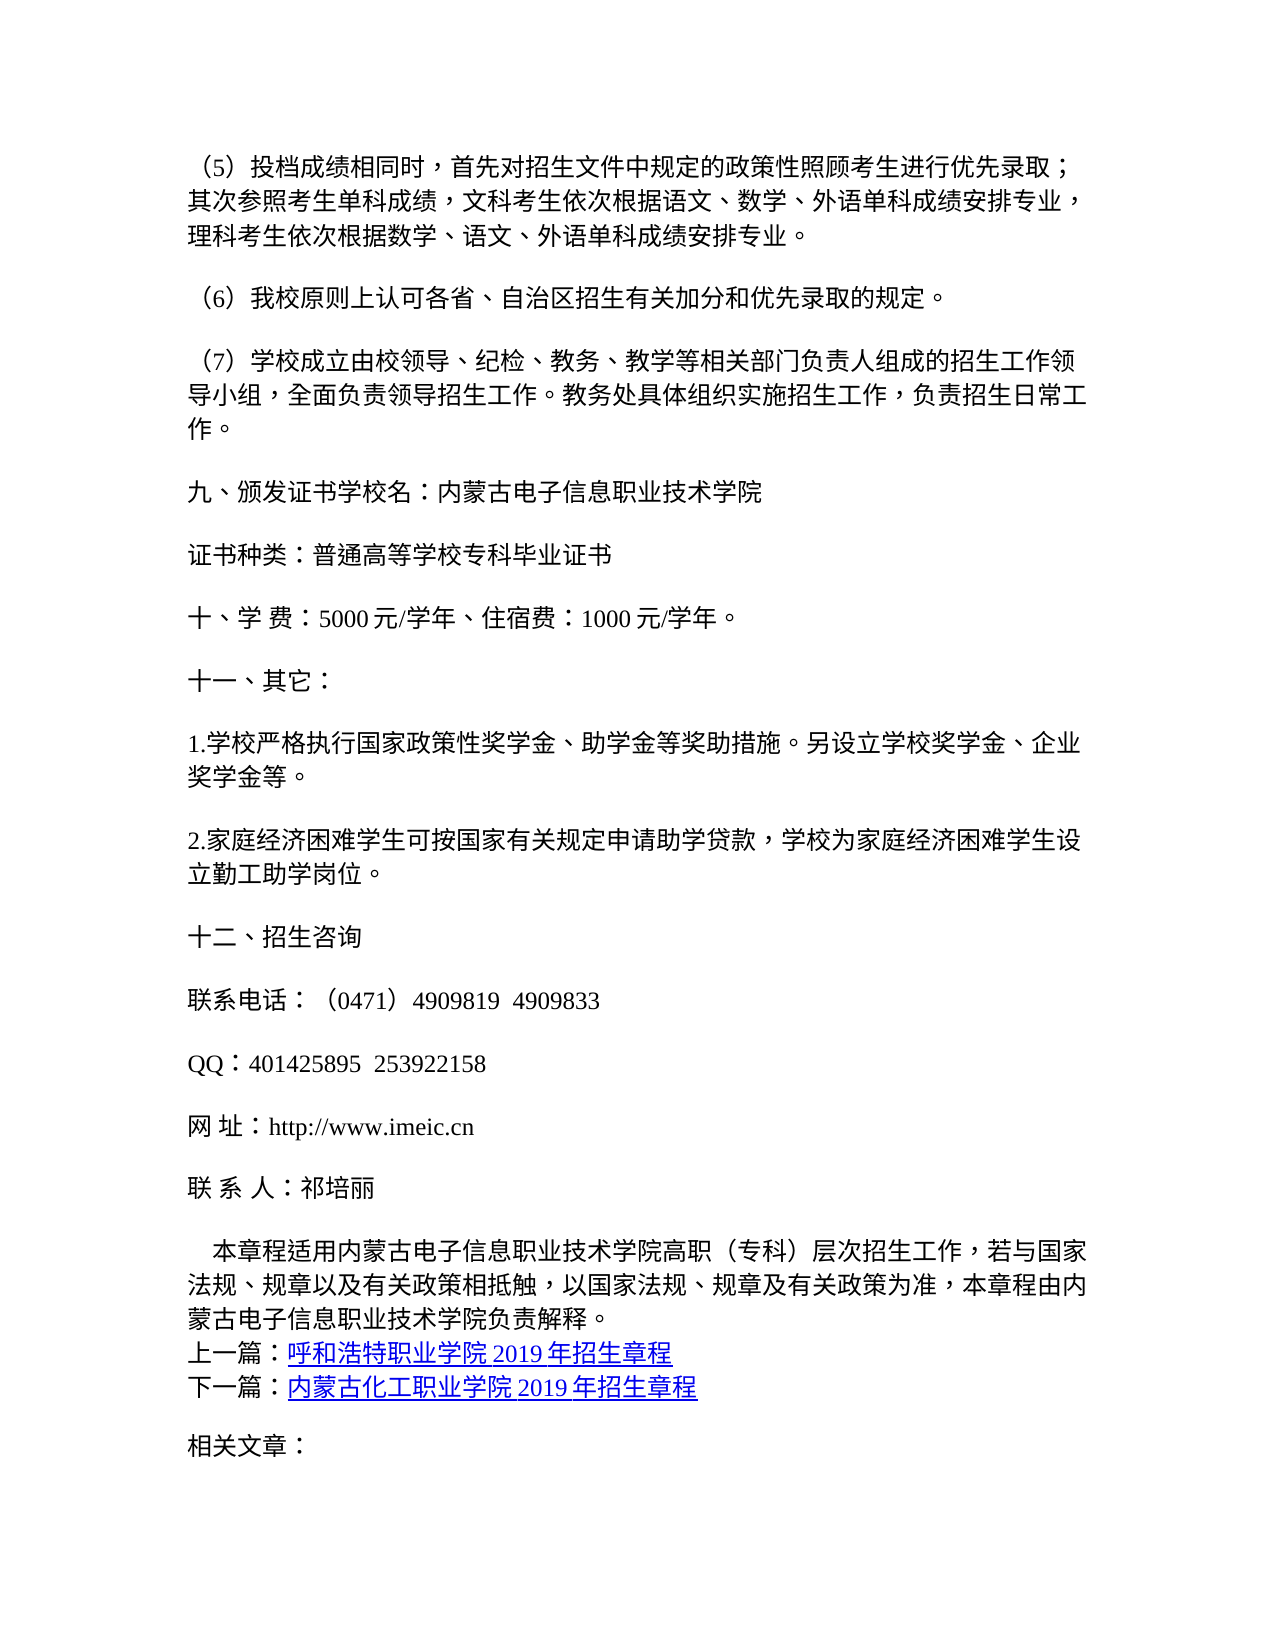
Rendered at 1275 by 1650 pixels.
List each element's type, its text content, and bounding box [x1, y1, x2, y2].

text 十、学 费：5000元/学年、住宿费：1000元/学年。 [187, 600, 1087, 634]
text 相关文章： [187, 1429, 1087, 1463]
text 1.学校严格执行国家政策性奖学金、助学金等奖助措施。另设立学校奖学金、企业奖学金等。 [187, 726, 1087, 794]
text 上一篇：呼和浩特职业学院2019年招生章程 下一篇：内蒙古化工职业学院2019年招生章程 [187, 1336, 1087, 1404]
text 联 系 人：祁培丽 [187, 1171, 1087, 1205]
text 十二、招生咨询 [187, 920, 1087, 954]
text 十一、其它： [187, 663, 1087, 697]
text 本章程适用内蒙古电子信息职业技术学院高职（专科）层次招生工作，若与国家法规、规章以及有关政策相抵触，以国家法规、规章及有关政策为准，本章程由内蒙古电子信息职业技术学院负责解释。 [187, 1234, 1087, 1336]
text 2.家庭经济困难学生可按国家有关规定申请助学贷款，学校为家庭经济困难学生设立勤工助学岗位。 [187, 823, 1087, 891]
text （7）学校成立由校领导、纪检、教务、教学等相关部门负责人组成的招生工作领导小组，全面负责领导招生工作。教务处具体组织实施招生工作，负责招生日常工作。 [187, 344, 1087, 446]
text 证书种类：普通高等学校专科毕业证书 [187, 537, 1087, 572]
text 网 址：http://www.imeic.cn [187, 1108, 1087, 1142]
text （5）投档成绩相同时，首先对招生文件中规定的政策性照顾考生进行优先录取；其次参照考生单科成绩，文科考生依次根据语文、数学、外语单科成绩安排专业，理科考生依次根据数学、语文、外语单科成绩安排专业。 [187, 150, 1087, 252]
text QQ：401425895 253922158 [187, 1045, 1087, 1079]
text 联系电话：（0471）4909819 4909833 [187, 982, 1087, 1017]
text （6）我校原则上认可各省、自治区招生有关加分和优先录取的规定。 [187, 281, 1087, 315]
text 九、颁发证书学校名：内蒙古电子信息职业技术学院 [187, 475, 1087, 509]
